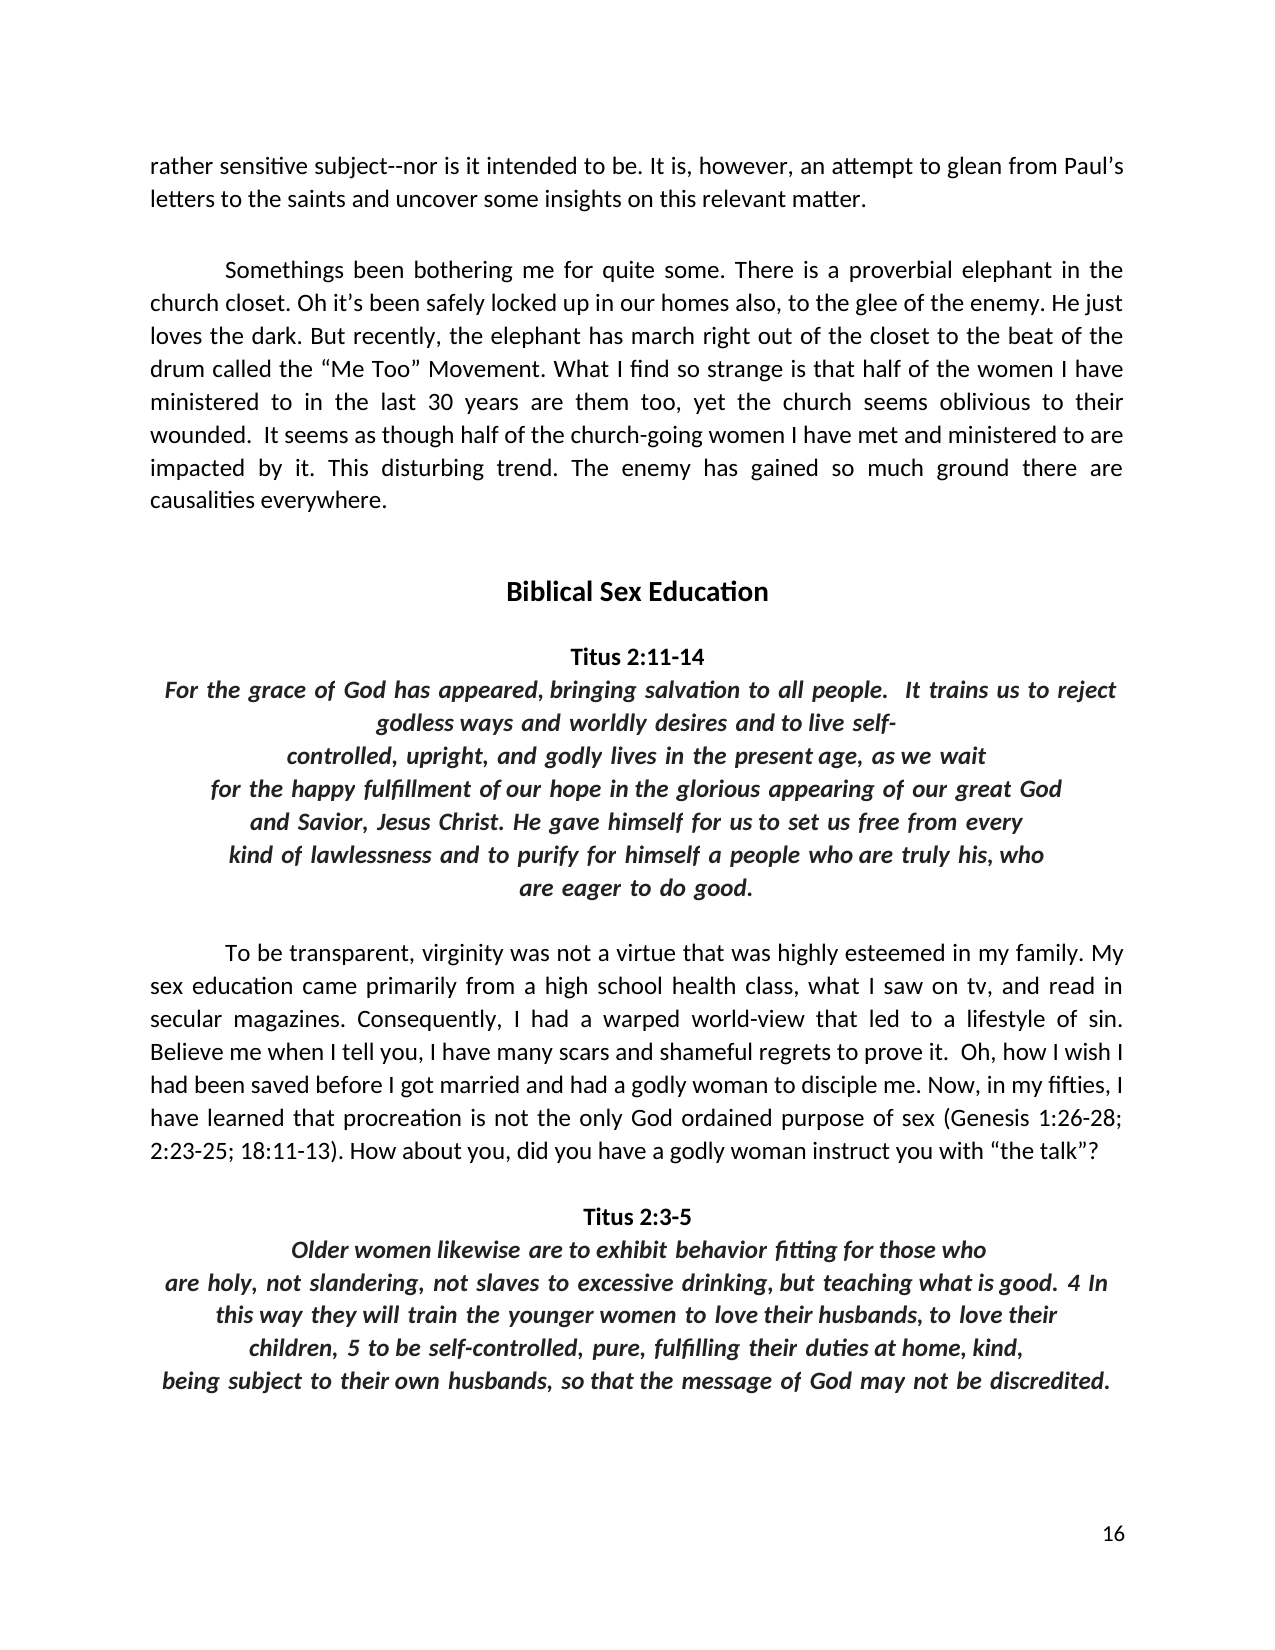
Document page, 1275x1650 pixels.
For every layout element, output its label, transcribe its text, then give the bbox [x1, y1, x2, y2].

text For the grace of God has appeared, bringing salvation to all people. It trains us to reject godless ways and worldly desires and to live self-controlled, upright, and godly lives in the present age, as we wait for the happy fulfillment of our hope in the glorious appearing of our great God and Savior, Jesus Christ. He gave himself for us to set us free from every kind of lawlessness and to purify for himself a people who are truly his, who are eager to do good. [150, 674, 1125, 902]
text Titus 2:11-14 [150, 641, 1125, 672]
text Older women likewise are to exhibit behavior fitting for those who are holy, not slandering, not slaves to excessive drinking, but teaching what is good. 4 In this way they will train the younger women to love their husbands, to love their children, 5 to be self-controlled, pure, fulfilling their duties at home, kind, being subject to their own husbands, so that the message of God may not be discredited. [150, 1234, 1125, 1396]
text Biblical Sex Education [150, 573, 1125, 608]
text To be transparent, virginity was not a virtue that was highly esteemed in my family. My sex education came primarily from a high school health class, what I saw on tv, and read in secular magazines. Consequently, I had a warped world-view that led to a lifestyle of sin. Believe me when I tell you, I have many scars and shameful regrets to prove it. Oh, how I wish I had been saved before I got married and had a godly woman to disciple me. Now, in my fifties, I have learned that procreation is not the only God ordained purpose of sex (Genesis 1:26-28; 2:23-25; 18:11-13). How about you, did you have a godly woman instruct you with “the talk”? [150, 938, 1125, 1166]
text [150, 150, 1125, 213]
text Titus 2:3-5 [150, 1201, 1125, 1231]
text Somethings been bothering me for quite some. There is a proverbial elephant in the church closet. Oh it’s been safely locked up in our homes also, to the glee of the enemy. He just loves the dark. But recently, the elephant has march right out of the closet to the beat of the drum called the “Me Too” Movement. What I find so strange is that half of the women I have ministered to in the last 30 years are them too, yet the church seems oblivious to their wounded. It seems as though half of the church-going women I have met and ministered to are impacted by it. This disturbing trend. The enemy has gained so much ground there are causalities everywhere. [150, 254, 1125, 515]
